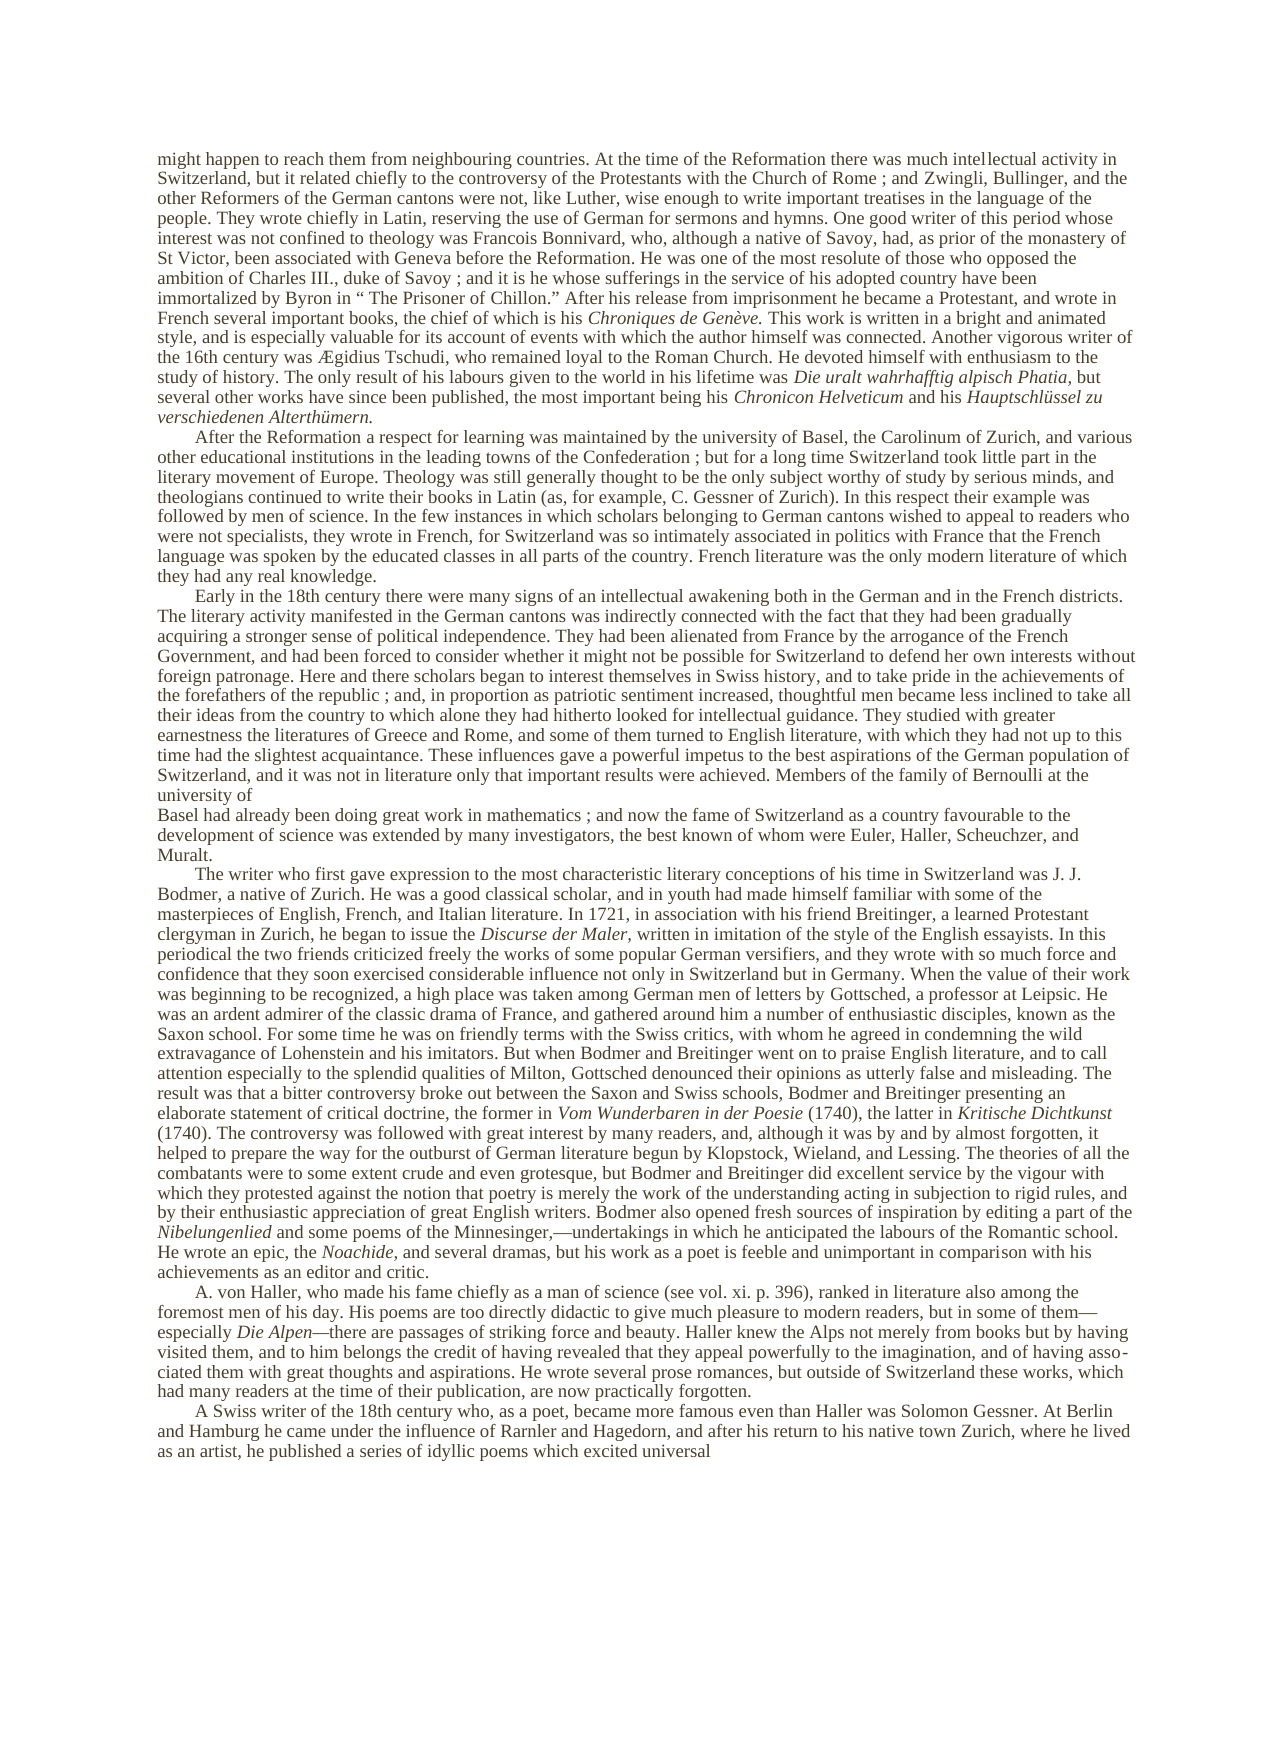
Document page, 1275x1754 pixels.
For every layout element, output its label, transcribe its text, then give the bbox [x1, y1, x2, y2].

text After the Reformation a respect for learning was maintained by the university of Basel, the Carolinum of Zurich, and various other educational institutions in the leading towns of the Confederation ; but for a long time Switzerland took little part in the literary movement of Europe. Theology was still generally thought to be the only subject worthy of study by serious minds, and theologians continued to write their books in Latin (as, for example, C. Gessner of Zurich). In this respect their example was followed by men of science. In the few instances in which scholars belonging to German cantons wished to appeal to readers who were not specialists, they wrote in French, for Switzerland was so intimately associated in politics with France that the French language was spoken by the educated classes in all parts of the country. French literature was the only modern literature of which they had any real knowledge. [157, 428, 1137, 587]
text Early in the 18th century there were many signs of an intellectual awakening both in the German and in the French districts. The literary activity manifested in the German cantons was indirectly connected with the fact that they had been gradually acquiring a stronger sense of political independence. They had been alienated from France by the arrogance of the French Government, and had been forced to consider whether it might not be possible for Switzerland to defend her own interests without foreign patronage. Here and there scholars began to interest themselves in Swiss history, and to take pride in the achievements of the forefathers of the republic ; and, in proportion as patriotic sentiment increased, thoughtful men became less inclined to take all their ideas from the country to which alone they had hitherto looked for intellectual guidance. They studied with greater earnestness the literatures of Greece and Rome, and some of them turned to English literature, with which they had not up to this time had the slightest acquaintance. These influences gave a powerful impetus to the best aspirations of the German population of Switzerland, and it was not in literature only that important results were achieved. Members of the family of Bernoulli at the university of [157, 587, 1137, 805]
text might happen to reach them from neighbouring countries. At the time of the Reformation there was much intellectual activity in Switzerland, but it related chiefly to the controversy of the Protestants with the Church of Rome ; and Zwingli, Bullinger, and the other Reformers of the German cantons were not, like Luther, wise enough to write important treatises in the language of the people. They wrote chiefly in Latin, reserving the use of German for sermons and hymns. One good writer of this period whose interest was not confined to theology was Francois Bonnivard, who, although a native of Savoy, had, as prior of the monastery of St Victor, been associated with Geneva before the Reformation. He was one of the most resolute of those who opposed the ambition of Charles III., duke of Savoy ; and it is he whose sufferings in the service of his adopted country have been immortalized by Byron in “ The Prisoner of Chillon.” After his release from imprisonment he became a Protestant, and wrote in French several important books, the chief of which is his Chroniques de Genève. This work is written in a bright and animated style, and is especially valuable for its account of events with which the author himself was connected. Another vigorous writer of the 16th century was Ægidius Tschudi, who remained loyal to the Roman Church. He devoted himself with enthusiasm to the study of history. The only result of his labours given to the world in his lifetime was Die uralt wahrhafftig alpisch Phatia, but several other works have since been published, the most important being his Chronicon Helveticum and his Hauptschlüssel zu verschiedenen Alterthümern. [157, 149, 1137, 428]
text A. von Haller, who made his fame chiefly as a man of science (see vol. xi. p. 396), ranked in literature also among the foremost men of his day. His poems are too directly didactic to give much pleasure to modern readers, but in some of them—especially Die Alpen—there are passages of striking force and beauty. Haller knew the Alps not merely from books but by having visited them, and to him belongs the credit of having revealed that they appeal powerfully to the imagination, and of having associated them with great thoughts and aspirations. He wrote several prose romances, but outside of Switzerland these works, which had many readers at the time of their publication, are now practically forgotten. [157, 1283, 1137, 1402]
text Basel had already been doing great work in mathematics ; and now the fame of Switzerland as a country favourable to the development of science was extended by many investigators, the best known of whom were Euler, Haller, Scheuchzer, and Muralt. [157, 805, 1137, 865]
text A Swiss writer of the 18th century who, as a poet, became more famous even than Haller was Solomon Gessner. At Berlin and Hamburg he came under the influence of Rarnler and Hagedorn, and after his return to his native town Zurich, where he lived as an artist, he published a series of idyllic poems which excited universal [157, 1402, 1137, 1462]
text The writer who first gave expression to the most characteristic literary conceptions of his time in Switzerland was J. J. Bodmer, a native of Zurich. He was a good classical scholar, and in youth had made himself familiar with some of the masterpieces of English, French, and Italian literature. In 1721, in association with his friend Breitinger, a learned Protestant clergyman in Zurich, he began to issue the Discurse der Maler, written in imitation of the style of the English essayists. In this periodical the two friends criticized freely the works of some popular German versifiers, and they wrote with so much force and confidence that they soon exercised considerable influence not only in Switzerland but in Germany. When the value of their work was beginning to be recognized, a high place was taken among German men of letters by Gottsched, a professor at Leipsic. He was an ardent admirer of the classic drama of France, and gathered around him a number of enthusiastic disciples, known as the Saxon school. For some time he was on friendly terms with the Swiss critics, with whom he agreed in condemning the wild extravagance of Lohenstein and his imitators. But when Bodmer and Breitinger went on to praise English literature, and to call attention especially to the splendid qualities of Milton, Gottsched denounced their opinions as utterly false and misleading. The result was that a bitter controversy broke out between the Saxon and Swiss schools, Bodmer and Breitinger presenting an elaborate statement of critical doctrine, the former in Vom Wunderbaren in der Poesie (1740), the latter in Kritische Dichtkunst (1740). The controversy was followed with great interest by many readers, and, although it was by and by almost forgotten, it helped to prepare the way for the outburst of German literature begun by Klopstock, Wieland, and Lessing. The theories of all the combatants were to some extent crude and even grotesque, but Bodmer and Breitinger did excellent service by the vigour with which they protested against the notion that poetry is merely the work of the understanding acting in subjection to rigid rules, and by their enthusiastic appreciation of great English writers. Bodmer also opened fresh sources of inspiration by editing a part of the Nibelungenlied and some poems of the Minnesinger,—undertakings in which he anticipated the labours of the Romantic school. He wrote an epic, the Noachide, and several dramas, but his work as a poet is feeble and unimportant in comparison with his achievements as an editor and critic. [157, 865, 1137, 1283]
